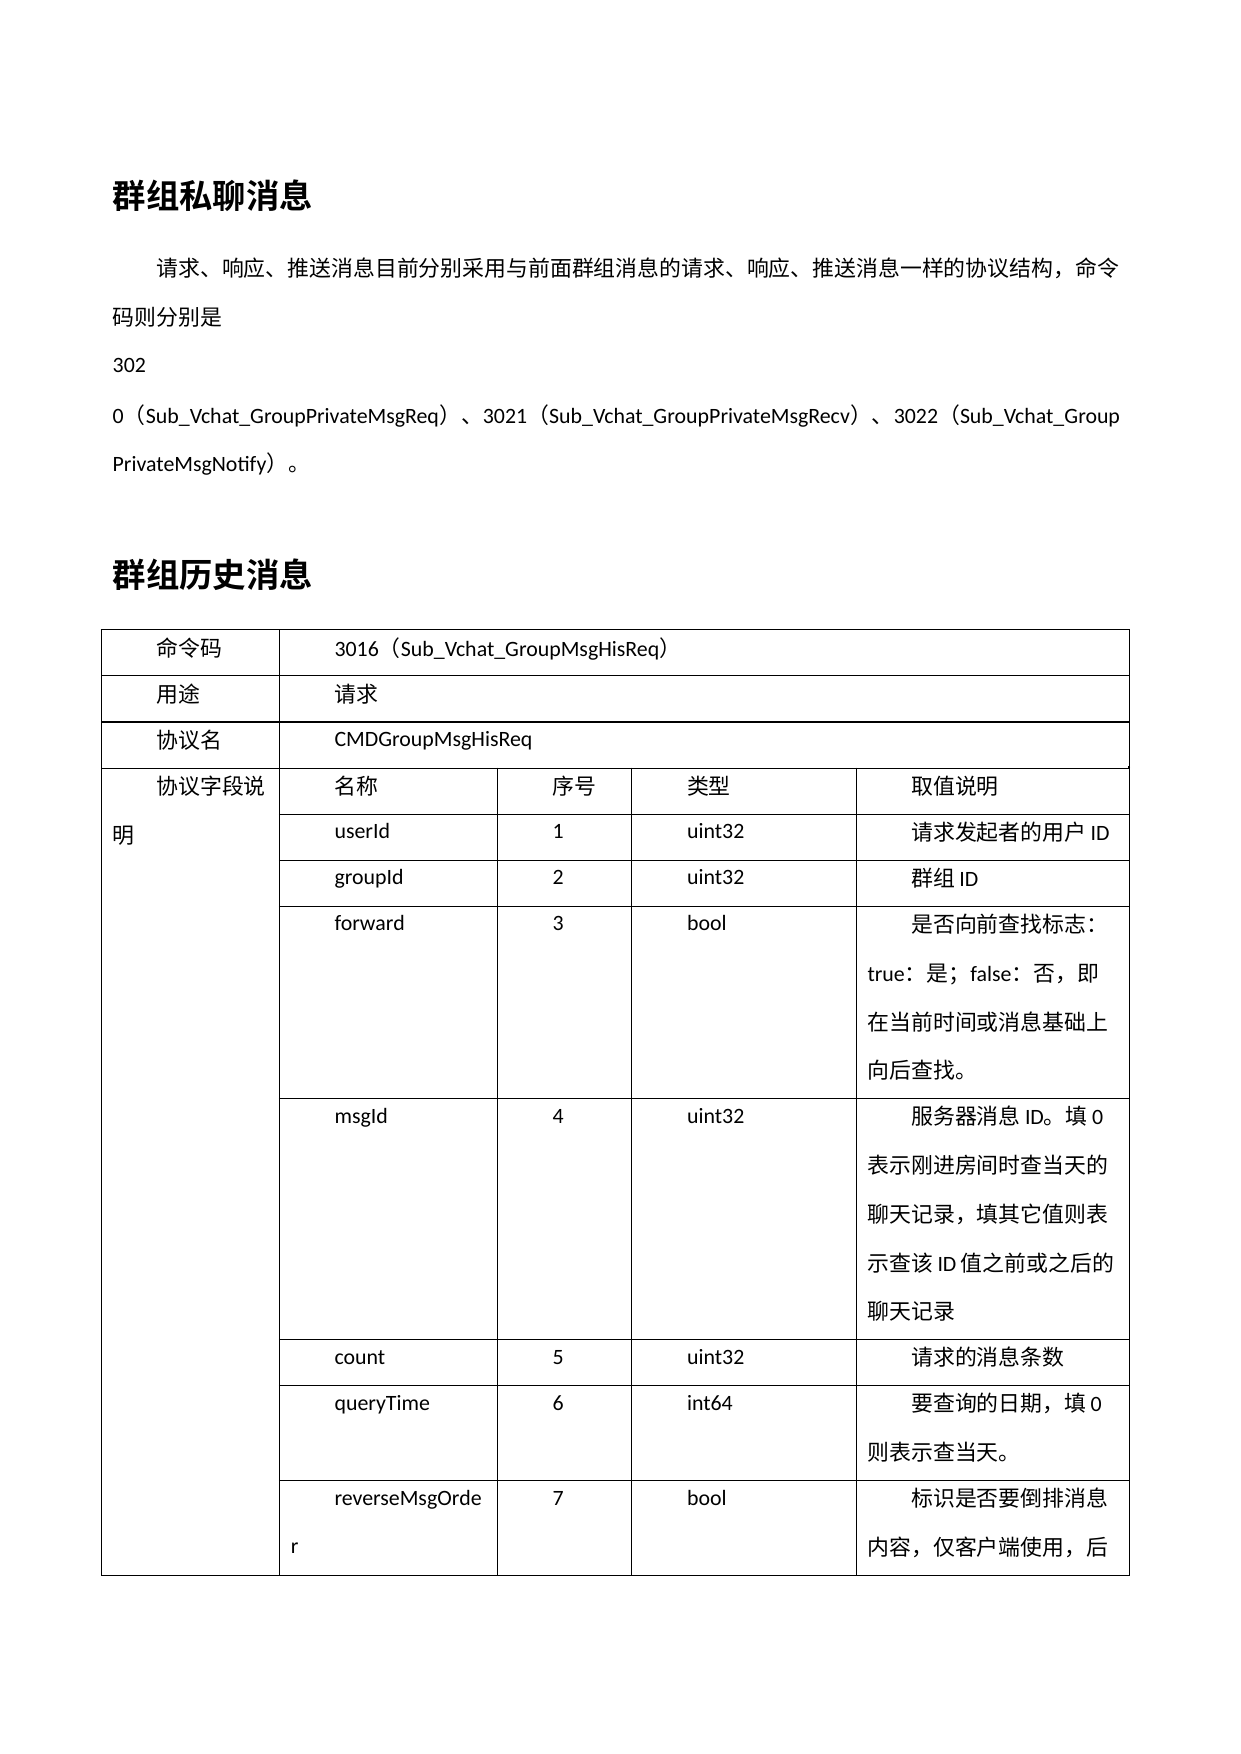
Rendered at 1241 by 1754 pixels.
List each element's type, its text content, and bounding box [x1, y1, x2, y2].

subtitle 群组私聊消息 [112, 162, 1128, 227]
table_cell uint32 [632, 861, 856, 906]
table_cell uint32 [632, 1099, 856, 1339]
table_cell 要查询的日期，填0则表示查当天。 [857, 1386, 1129, 1480]
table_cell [857, 1481, 1129, 1574]
table_cell reverseMsgOrder [280, 1481, 497, 1574]
table_header 3016（Sub_Vchat_GroupMsgHisReq） [280, 630, 1129, 675]
table_cell 4 [498, 1099, 631, 1339]
table_cell forward [280, 907, 497, 1098]
table_cell 用途 [102, 676, 279, 721]
table_cell 请求发起者的用户ID [857, 815, 1129, 859]
table_cell 7 [498, 1481, 631, 1574]
table_cell 5 [498, 1340, 631, 1385]
table_cell 名称 [280, 769, 497, 813]
table_cell bool [632, 1481, 856, 1574]
table_cell uint32 [632, 815, 856, 859]
table_cell 1 [498, 815, 631, 859]
table_cell groupId [280, 861, 497, 906]
table_cell userId [280, 815, 497, 859]
table_cell 协议字段说明 [102, 769, 279, 1574]
table_cell 序号 [498, 769, 631, 813]
table_cell 请求的消息条数 [857, 1340, 1129, 1385]
table_cell 群组ID [857, 861, 1129, 906]
table_cell bool [632, 907, 856, 1098]
table_cell int64 [632, 1386, 856, 1480]
table_cell msgId [280, 1099, 497, 1339]
table_cell 是否向前查找标志：true：是；false：否，即在当前时间或消息基础上向后查找。 [857, 907, 1129, 1098]
table_header 命令码 [102, 630, 279, 675]
table_cell queryTime [280, 1386, 497, 1480]
table_cell 服务器消息ID。填0表示刚进房间时查当天的聊天记录，填其它值则表示查该ID值之前或之后的聊天记录 [857, 1099, 1129, 1339]
table_cell CMDGroupMsgHisReq [280, 723, 1129, 767]
table_cell 6 [498, 1386, 631, 1480]
table_cell 3 [498, 907, 631, 1098]
subtitle 群组历史消息 [112, 540, 1128, 605]
table_cell count [280, 1340, 497, 1385]
table_cell 类型 [632, 769, 856, 813]
table_cell 请求 [280, 676, 1129, 721]
table_cell 2 [498, 861, 631, 906]
text 请求、响应、推送消息目前分别采用与前面群组消息的请求、响应、推送消息一样的协议结构，命令码则分别是3020（Sub_Vchat_GroupPrivateMsgReq）、3021（Sub_Vchat_GroupPrivateMsgRecv）、3022（Sub_Vchat_GroupPrivateMsgNotify）。 [112, 251, 1128, 478]
table_cell 取值说明 [857, 769, 1129, 813]
table_cell 协议名 [102, 723, 279, 767]
table_cell uint32 [632, 1340, 856, 1385]
